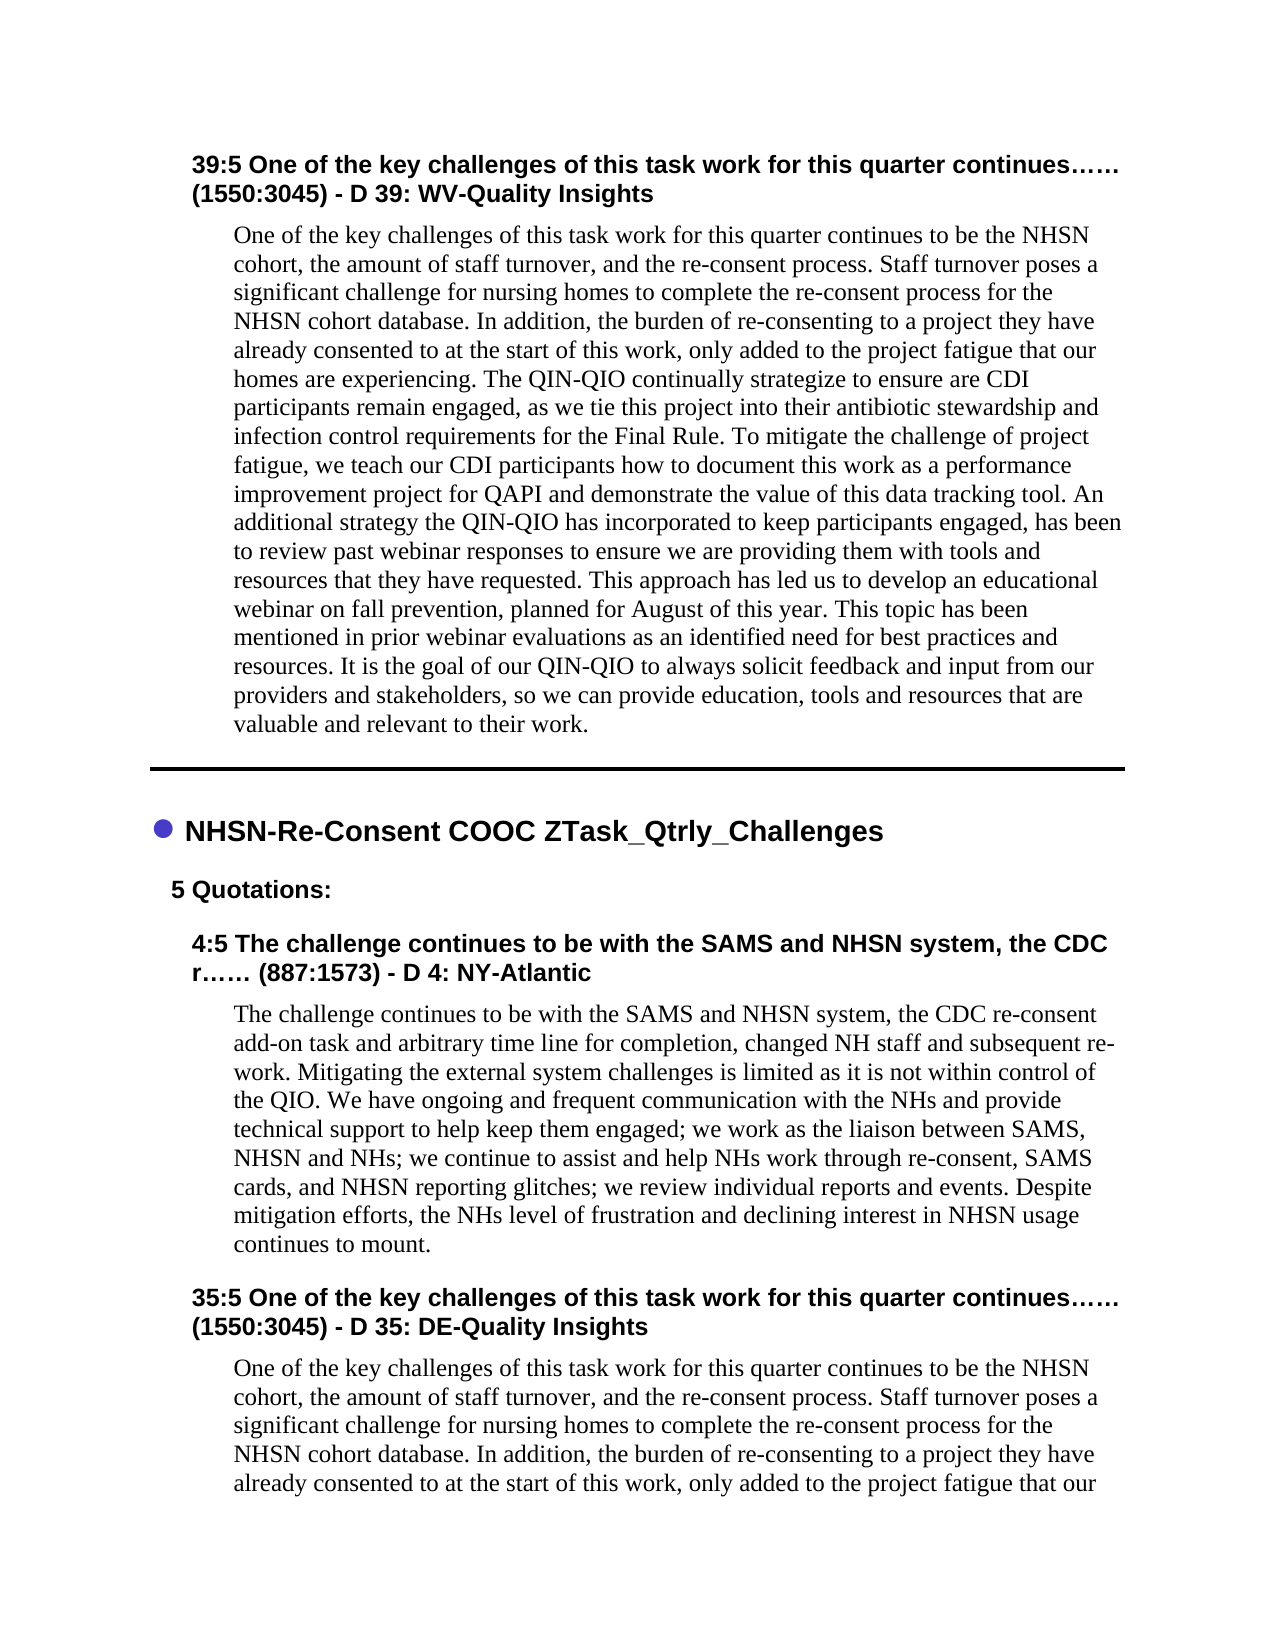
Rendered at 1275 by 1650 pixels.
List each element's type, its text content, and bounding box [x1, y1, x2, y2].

text 39:5 One of the key challenges of this task work for this quarter continues…… (1550:3045) - D 39: WV-Quality Insights [192, 150, 1125, 207]
text ● NHSN-Re-Consent COOC ZTask_Qtrly_Challenges [150, 771, 1125, 850]
text 35:5 One of the key challenges of this task work for this quarter continues…… (1550:3045) - D 35: DE-Quality Insights [192, 1283, 1125, 1340]
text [212, 1353, 1125, 1497]
text 4:5 The challenge continues to be with the SAMS and NHSN system, the CDC r…… (887:1573) - D 4: NY-Atlantic [192, 929, 1125, 987]
text 5 Quotations: [171, 875, 1125, 904]
text The challenge continues to be with the SAMS and NHSN system, the CDC re-consent add-on task and arbitrary time line for completion, changed NH staff and subsequent re-work. Mitigating the external system challenges is limited as it is not within control of the QIO. We have ongoing and frequent communication with the NHs and provide technical support to help keep them engaged; we work as the liaison between SAMS, NHSN and NHs; we continue to assist and help NHs work through re-consent, SAMS cards, and NHSN reporting glitches; we review individual reports and events. Despite mitigation efforts, the NHs level of frustration and declining interest in NHSN usage continues to mount. [212, 999, 1125, 1258]
